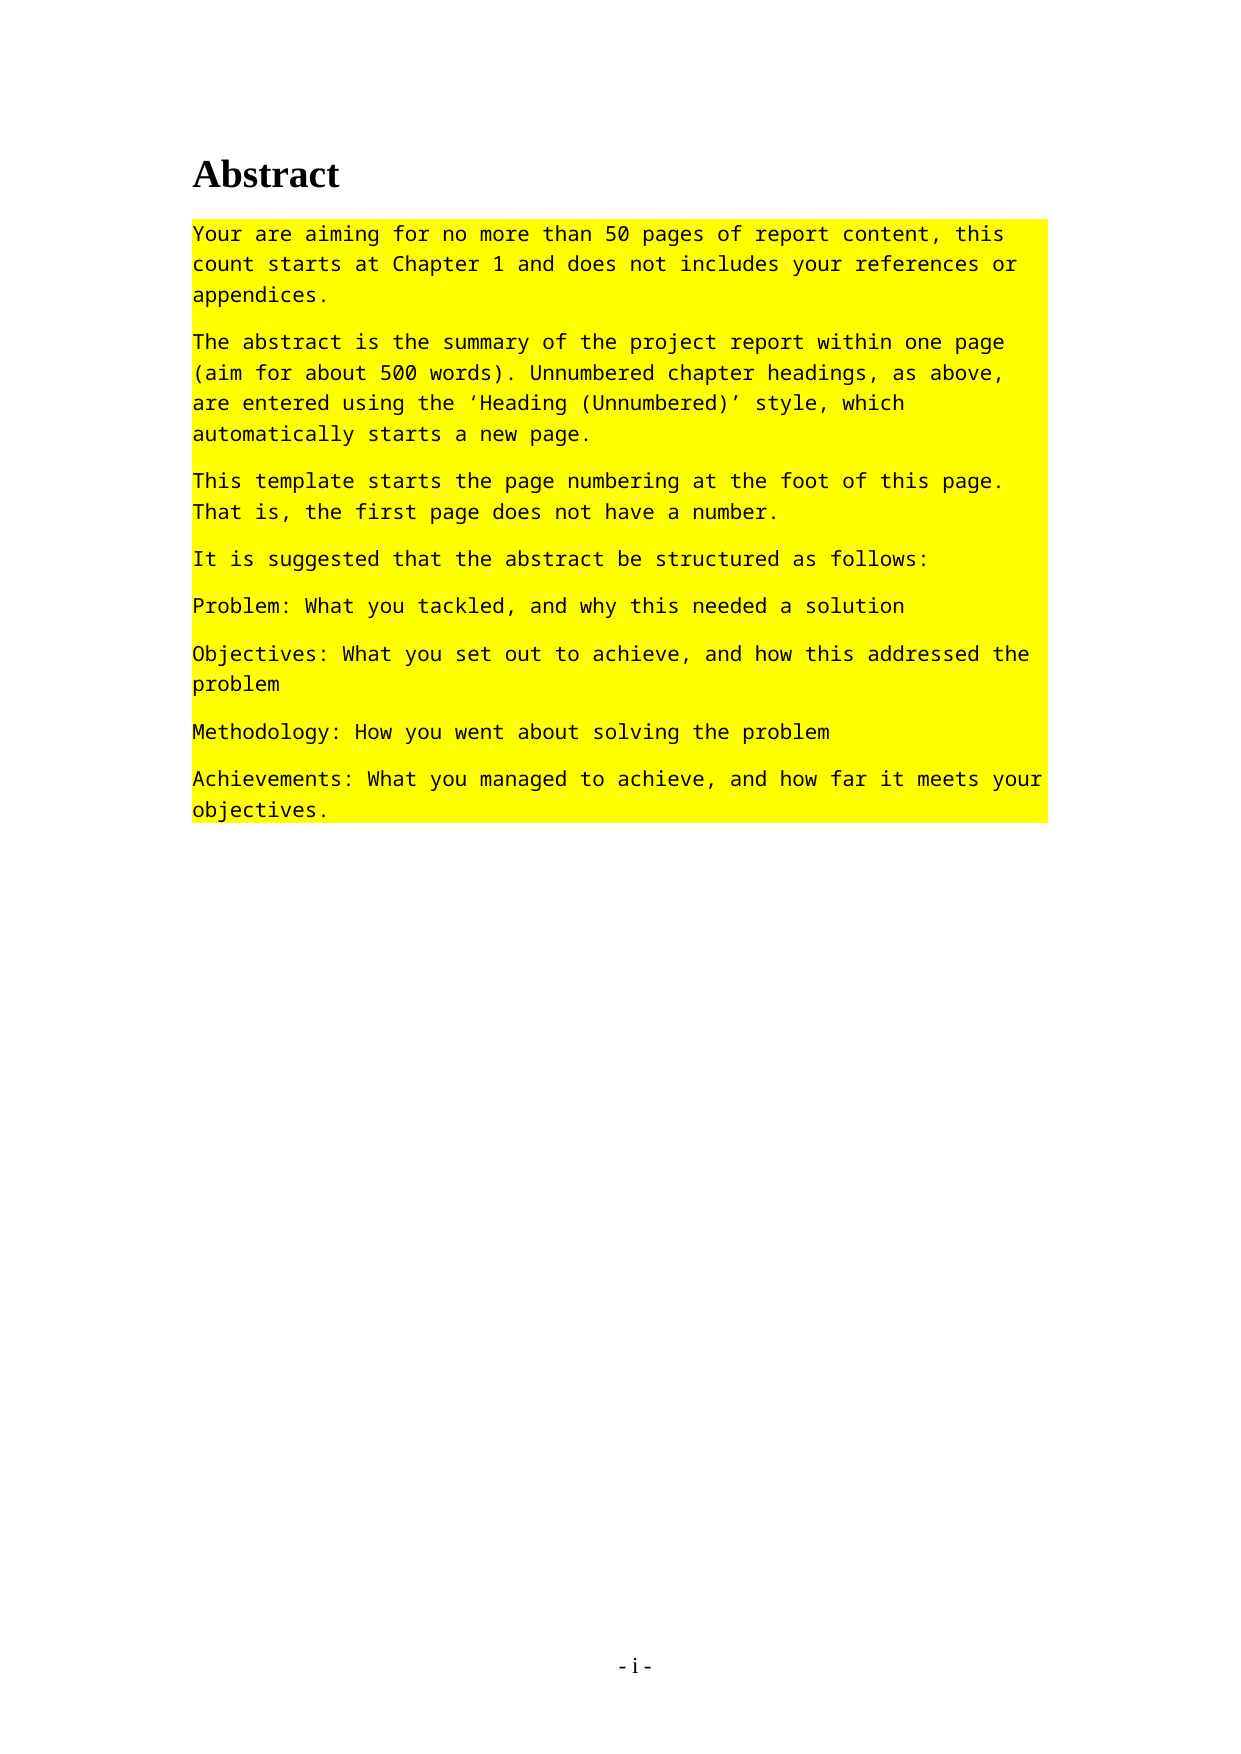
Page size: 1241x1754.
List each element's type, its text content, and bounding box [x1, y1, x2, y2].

text This template starts the page numbering at the foot of this page. That is, the first page does not have a number. [192, 466, 1048, 526]
text Problem: What you tackled, and why this needed a solution [192, 592, 1048, 620]
text Achievements: What you managed to achieve, and how far it meets your objectives. [192, 764, 1048, 823]
text The abstract is the summary of the project report within one page (aim for about 500 words). Unnumbered chapter headings, as above, are entered using the ‘Heading (Unnumbered)’ style, which automatically starts a new page. [192, 327, 1048, 448]
text It is suggested that the abstract be structured as follows: [192, 544, 1048, 573]
text Objectives: What you set out to achieve, and how this addressed the problem [192, 639, 1048, 698]
subtitle Abstract [192, 150, 1048, 196]
text Methodology: How you went about solving the problem [192, 717, 1048, 745]
text Your are aiming for no more than 50 pages of report content, this count starts at Chapter 1 and does not includes your references or appendices. [192, 219, 1048, 308]
